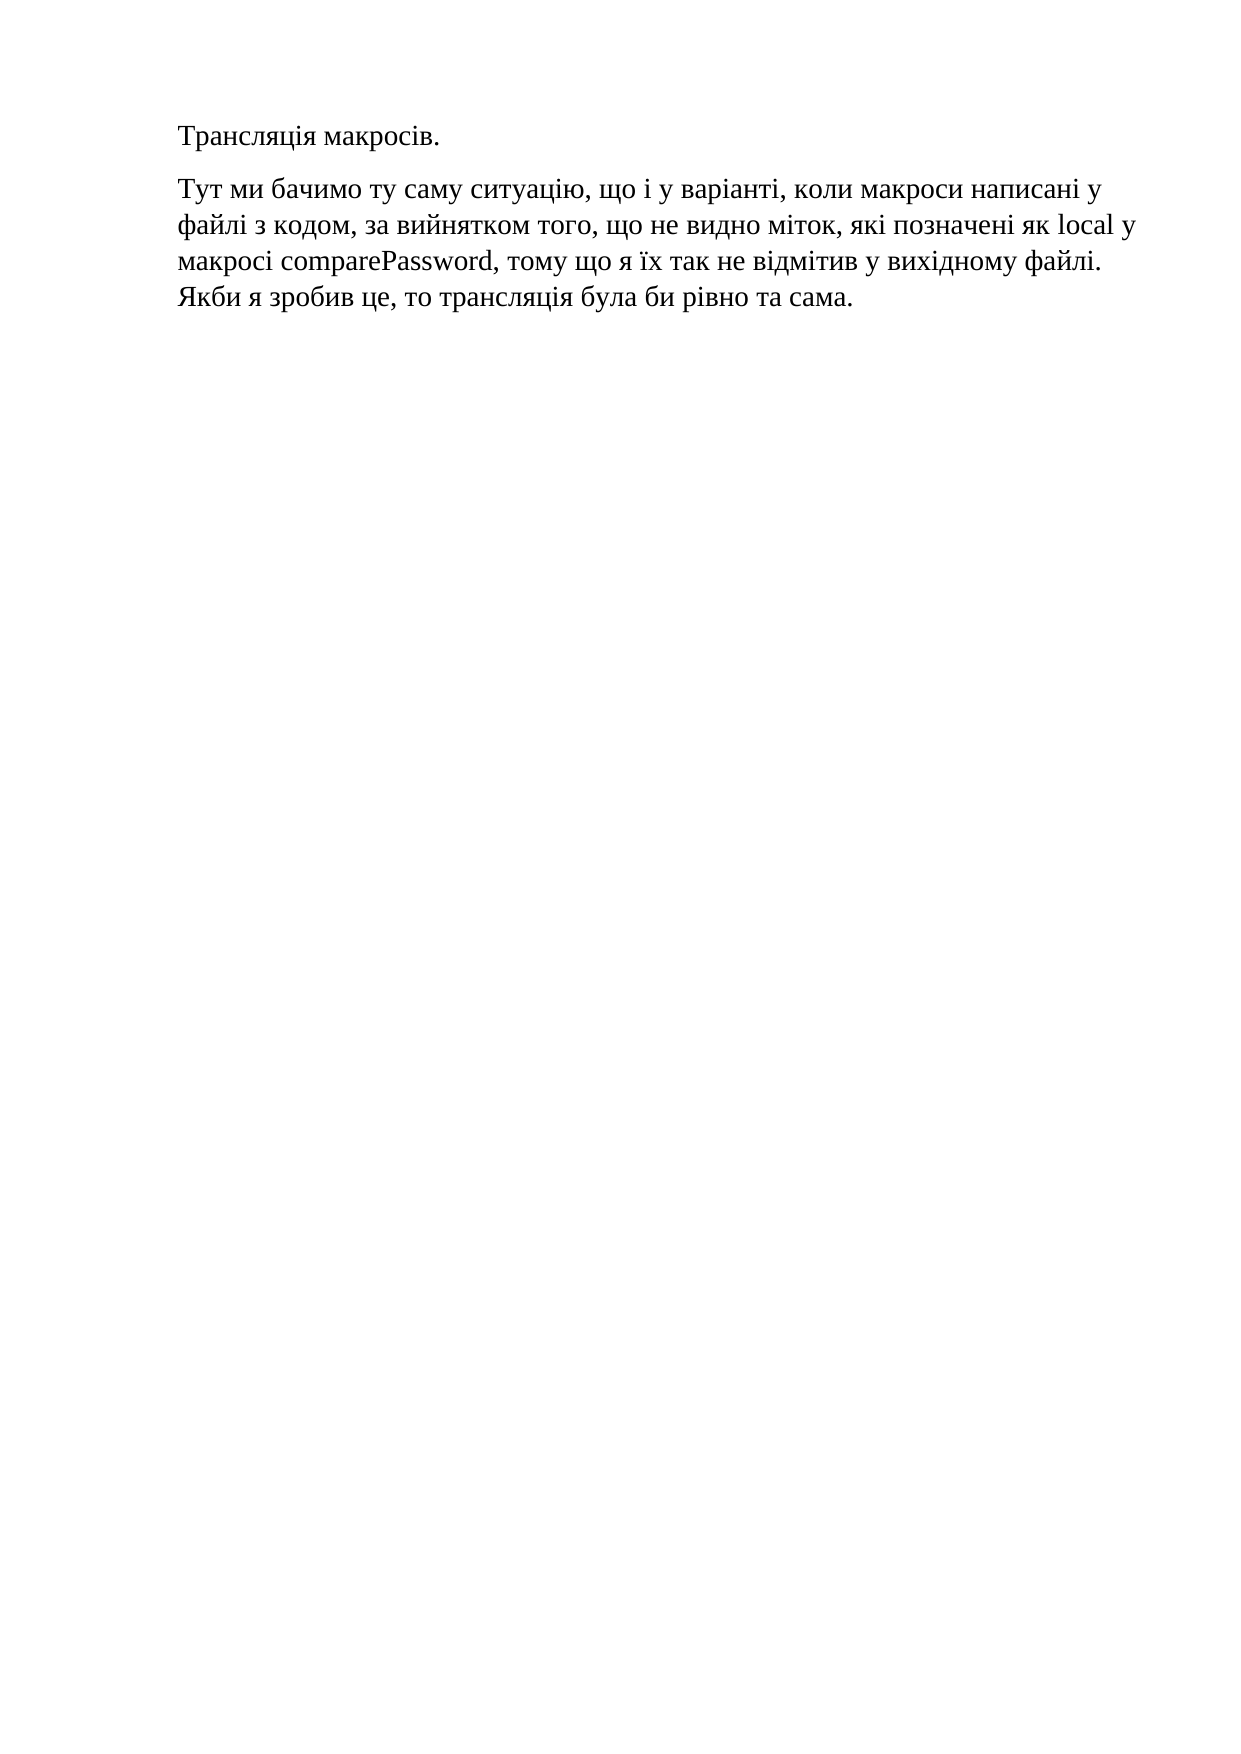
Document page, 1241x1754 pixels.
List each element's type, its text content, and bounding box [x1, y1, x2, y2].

text Тут ми бачимо ту саму ситуацію, що і у варіанті, коли макроси написані у файлі з кодом, за вийнятком того, що не видно міток, які позначені як local у макросі comparePassword, тому що я їх так не відмітив у вихідному файлі. Якби я зробив це, то трансляція була би рівно та сама. [177, 171, 1152, 313]
text Трансляція макросів. [177, 118, 1152, 152]
